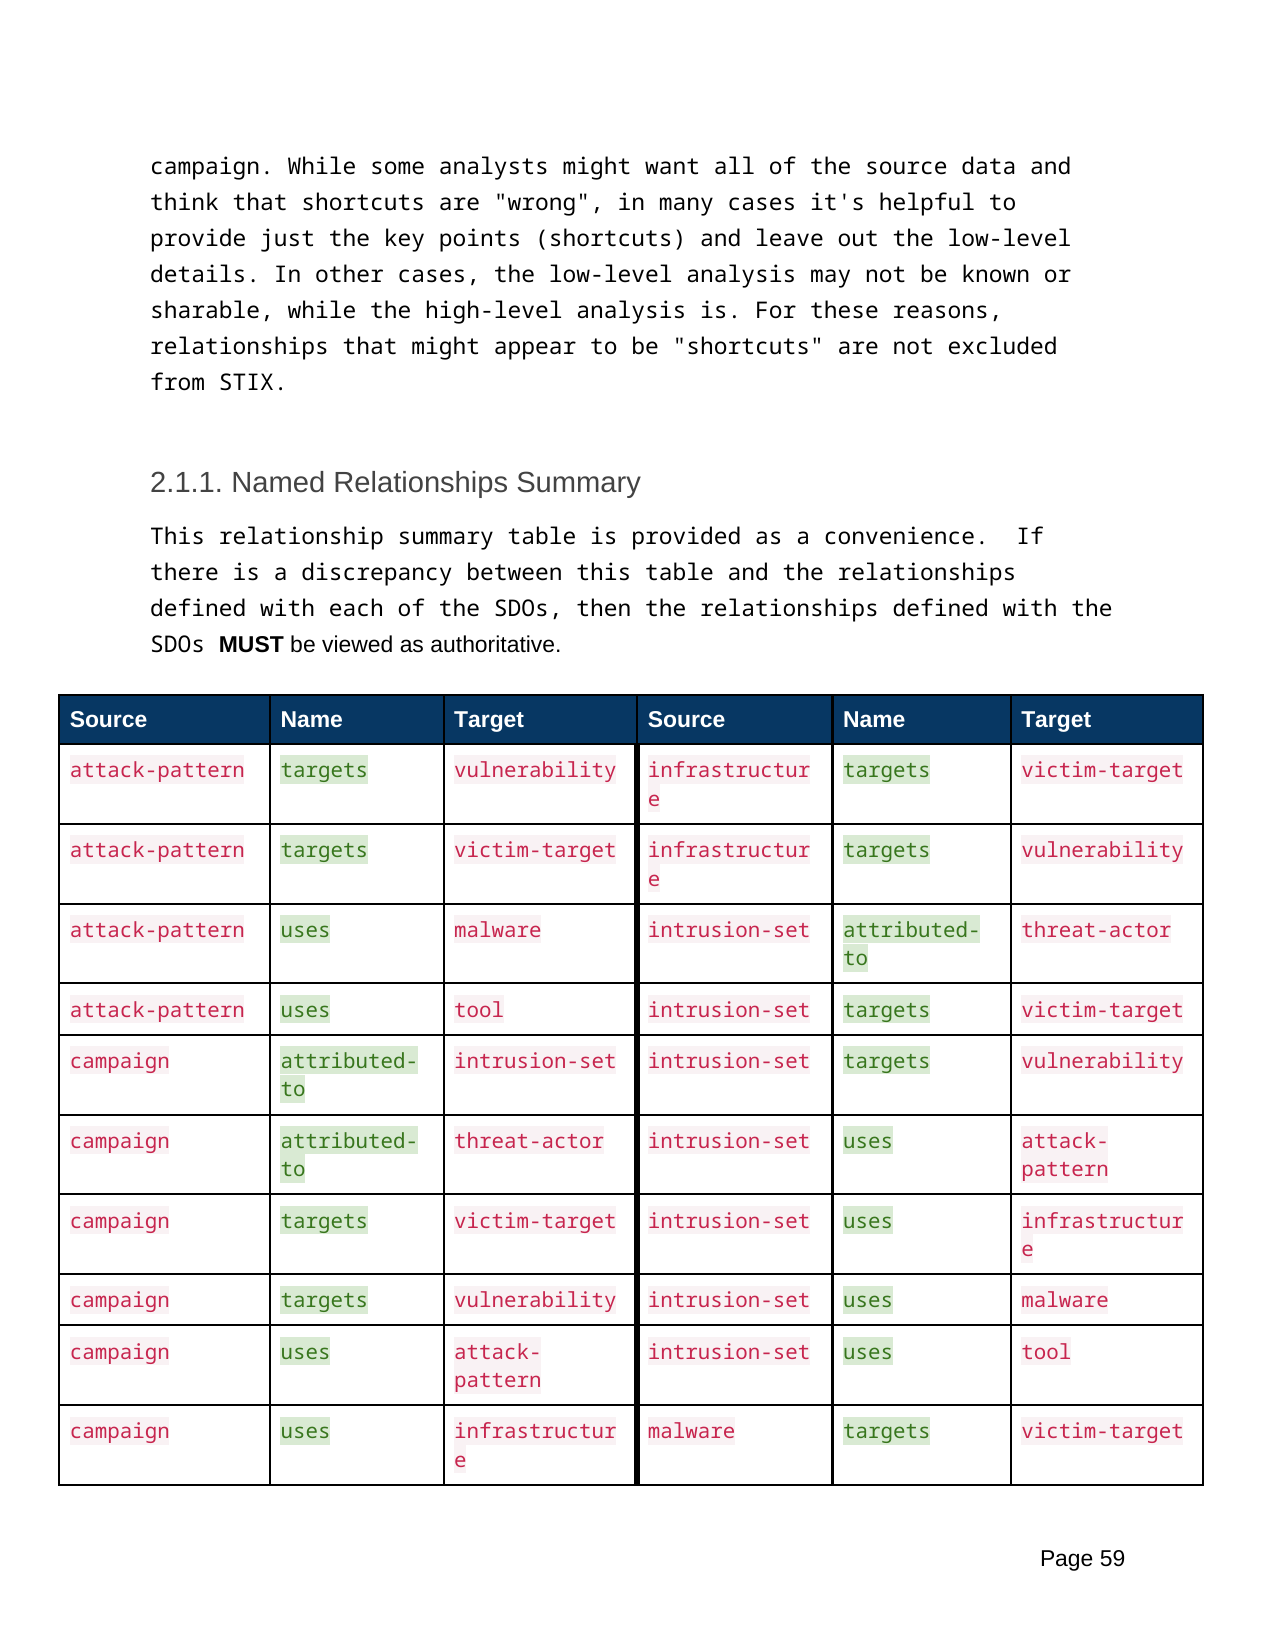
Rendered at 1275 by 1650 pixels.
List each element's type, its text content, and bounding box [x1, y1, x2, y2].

table_cell intrusion-set [640, 905, 831, 982]
table_cell infrastructure [640, 825, 831, 902]
table_cell targets [834, 745, 1010, 823]
table_cell attack-pattern [60, 984, 269, 1034]
table_cell uses [834, 1275, 1010, 1324]
table_cell targets [271, 1275, 443, 1324]
table_cell tool [1012, 1326, 1202, 1404]
table_cell attack-pattern [1012, 1116, 1202, 1193]
table_cell infrastructure [445, 1406, 634, 1484]
table_cell campaign [60, 1275, 269, 1324]
table_cell attributed-to [271, 1036, 443, 1113]
table_cell vulnerability [445, 1275, 634, 1324]
table_cell uses [271, 984, 443, 1034]
table_cell intrusion-set [640, 1275, 831, 1324]
table_cell campaign [60, 1195, 269, 1273]
table_cell malware [1012, 1275, 1202, 1324]
table_header Name [271, 696, 443, 743]
table_cell campaign [60, 1036, 269, 1113]
table_cell uses [834, 1326, 1010, 1404]
table_cell victim-target [445, 1195, 634, 1273]
text This relationship summary table is provided as a convenience. If there is a discrepancy between this table and the relationships defined with each of the SDOs, then the relationships defined with the SDOs MUST be viewed as authoritative. [150, 520, 1125, 659]
table_cell uses [271, 905, 443, 982]
table_cell victim-target [1012, 984, 1202, 1034]
table_cell intrusion-set [640, 984, 831, 1034]
table_cell malware [445, 905, 634, 982]
table_cell targets [271, 1195, 443, 1273]
table_cell targets [271, 745, 443, 823]
table_header Target [445, 696, 636, 743]
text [150, 150, 1125, 397]
table_cell intrusion-set [640, 1036, 831, 1113]
table_cell infrastructure [1012, 1195, 1202, 1273]
table_cell vulnerability [445, 745, 634, 823]
table_cell uses [834, 1195, 1010, 1273]
table_header Target [1012, 696, 1202, 743]
table_cell uses [271, 1326, 443, 1404]
table_cell threat-actor [445, 1116, 634, 1193]
table_cell victim-target [445, 825, 634, 902]
table_cell campaign [60, 1406, 269, 1484]
table_cell targets [271, 825, 443, 902]
table_cell targets [834, 1036, 1010, 1113]
table_cell vulnerability [1012, 1036, 1202, 1113]
table_cell attack-pattern [445, 1326, 634, 1404]
table_header Source [638, 696, 831, 743]
table_cell victim-target [1012, 745, 1202, 823]
table_cell attack-pattern [60, 825, 269, 902]
table_cell infrastructure [640, 745, 831, 823]
table_cell attack-pattern [60, 745, 269, 823]
table_cell campaign [60, 1116, 269, 1193]
table_cell intrusion-set [640, 1116, 831, 1193]
table_cell intrusion-set [640, 1326, 831, 1404]
table_header Source [60, 696, 269, 743]
table_cell campaign [60, 1326, 269, 1404]
table_cell victim-target [1012, 1406, 1202, 1484]
table_cell targets [834, 1406, 1010, 1484]
table_cell uses [271, 1406, 443, 1484]
table_cell targets [834, 825, 1010, 902]
table_cell intrusion-set [445, 1036, 634, 1113]
table_cell attributed-to [834, 905, 1010, 982]
table_cell uses [834, 1116, 1010, 1193]
table_cell attack-pattern [60, 905, 269, 982]
table_cell malware [640, 1406, 831, 1484]
table_cell threat-actor [1012, 905, 1202, 982]
table_cell tool [445, 984, 634, 1034]
table_cell attributed-to [271, 1116, 443, 1193]
table_cell vulnerability [1012, 825, 1202, 902]
subtitle ​2.1.1.​ Named Relationships Summary [150, 465, 1125, 499]
table_header Name [834, 696, 1010, 743]
table_cell targets [834, 984, 1010, 1034]
table_cell intrusion-set [640, 1195, 831, 1273]
